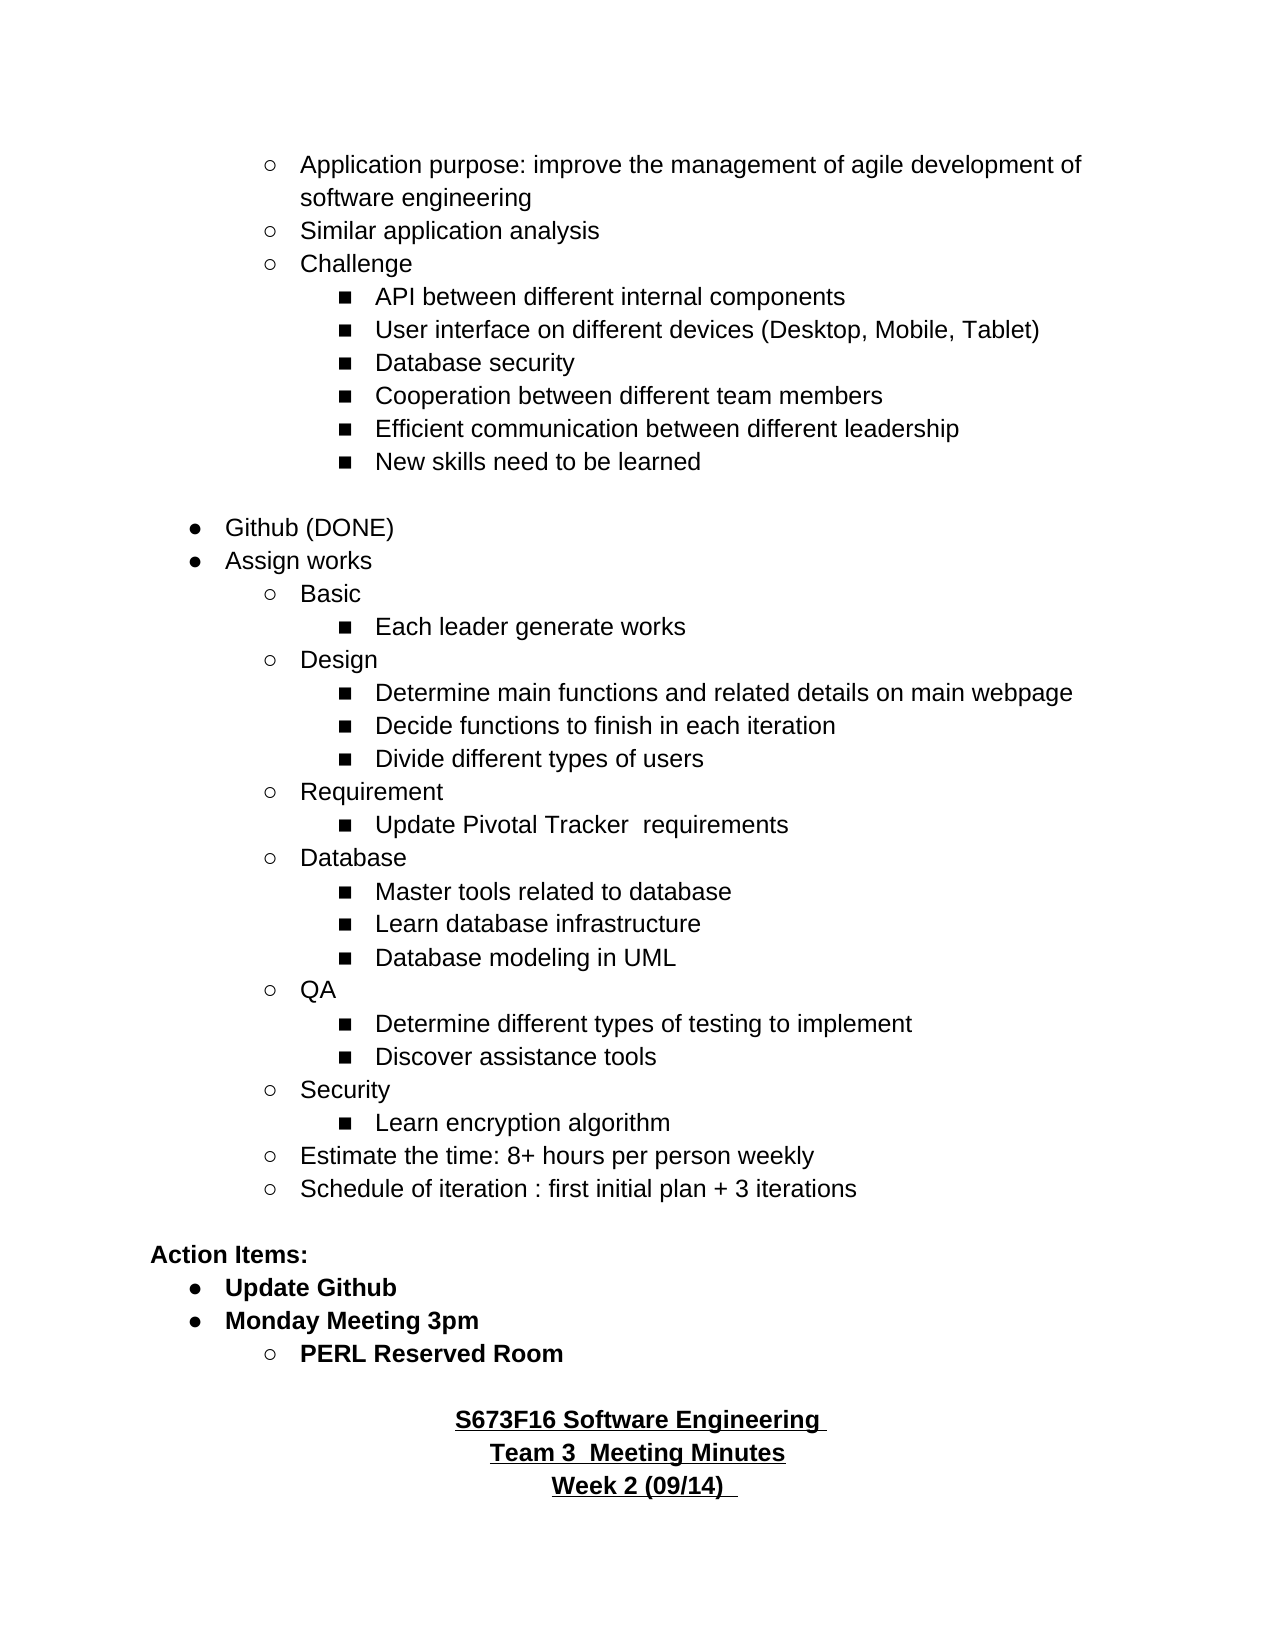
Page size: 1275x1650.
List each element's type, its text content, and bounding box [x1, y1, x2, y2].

text Action Items: [150, 1240, 1125, 1268]
list Decide functions to finish in each iteration [337, 711, 1125, 740]
list Update Github [187, 1273, 1125, 1301]
list Design [262, 645, 1125, 674]
list Update Pivotal Tracker requirements [337, 810, 1125, 839]
list Estimate the time: 8+ hours per person weekly [262, 1141, 1125, 1169]
list Determine main functions and related details on main webpage [337, 678, 1125, 707]
list New skills need to be learned [337, 447, 1125, 476]
text S673F16 Software Engineering [150, 1405, 1125, 1433]
list Determine different types of testing to implement [337, 1008, 1125, 1037]
list Divide different types of users [337, 744, 1125, 773]
text Team 3 Meeting Minutes [150, 1438, 1125, 1467]
list Discover assistance tools [337, 1042, 1125, 1070]
list Efficient communication between different leadership [337, 414, 1125, 443]
list Each leader generate works [337, 612, 1125, 641]
list Database modeling in UML [337, 942, 1125, 971]
list Similar application analysis [262, 216, 1125, 245]
text Week 2 (09/14) [150, 1471, 1125, 1499]
list Master tools related to database [337, 876, 1125, 905]
list Cooperation between different team members [337, 381, 1125, 410]
list QA [262, 976, 1125, 1004]
list User interface on different devices (Desktop, Mobile, Tablet) [337, 315, 1125, 344]
list Requirement [262, 777, 1125, 806]
list Monday Meeting 3pm [187, 1306, 1125, 1334]
list API between different internal components [337, 282, 1125, 311]
list Basic [262, 579, 1125, 608]
list Assign works [187, 546, 1125, 575]
list PERL Reserved Room [262, 1339, 1125, 1367]
list Github (DONE) [187, 513, 1125, 542]
list Learn database infrastructure [337, 909, 1125, 938]
list Schedule of iteration : first initial plan + 3 iterations [262, 1174, 1125, 1202]
list Database [262, 843, 1125, 872]
list Application purpose: improve the management of agile development of software engineering [262, 150, 1125, 212]
list Database security [337, 348, 1125, 377]
list Learn encryption algorithm [337, 1108, 1125, 1136]
list Security [262, 1074, 1125, 1103]
list Challenge [262, 249, 1125, 278]
